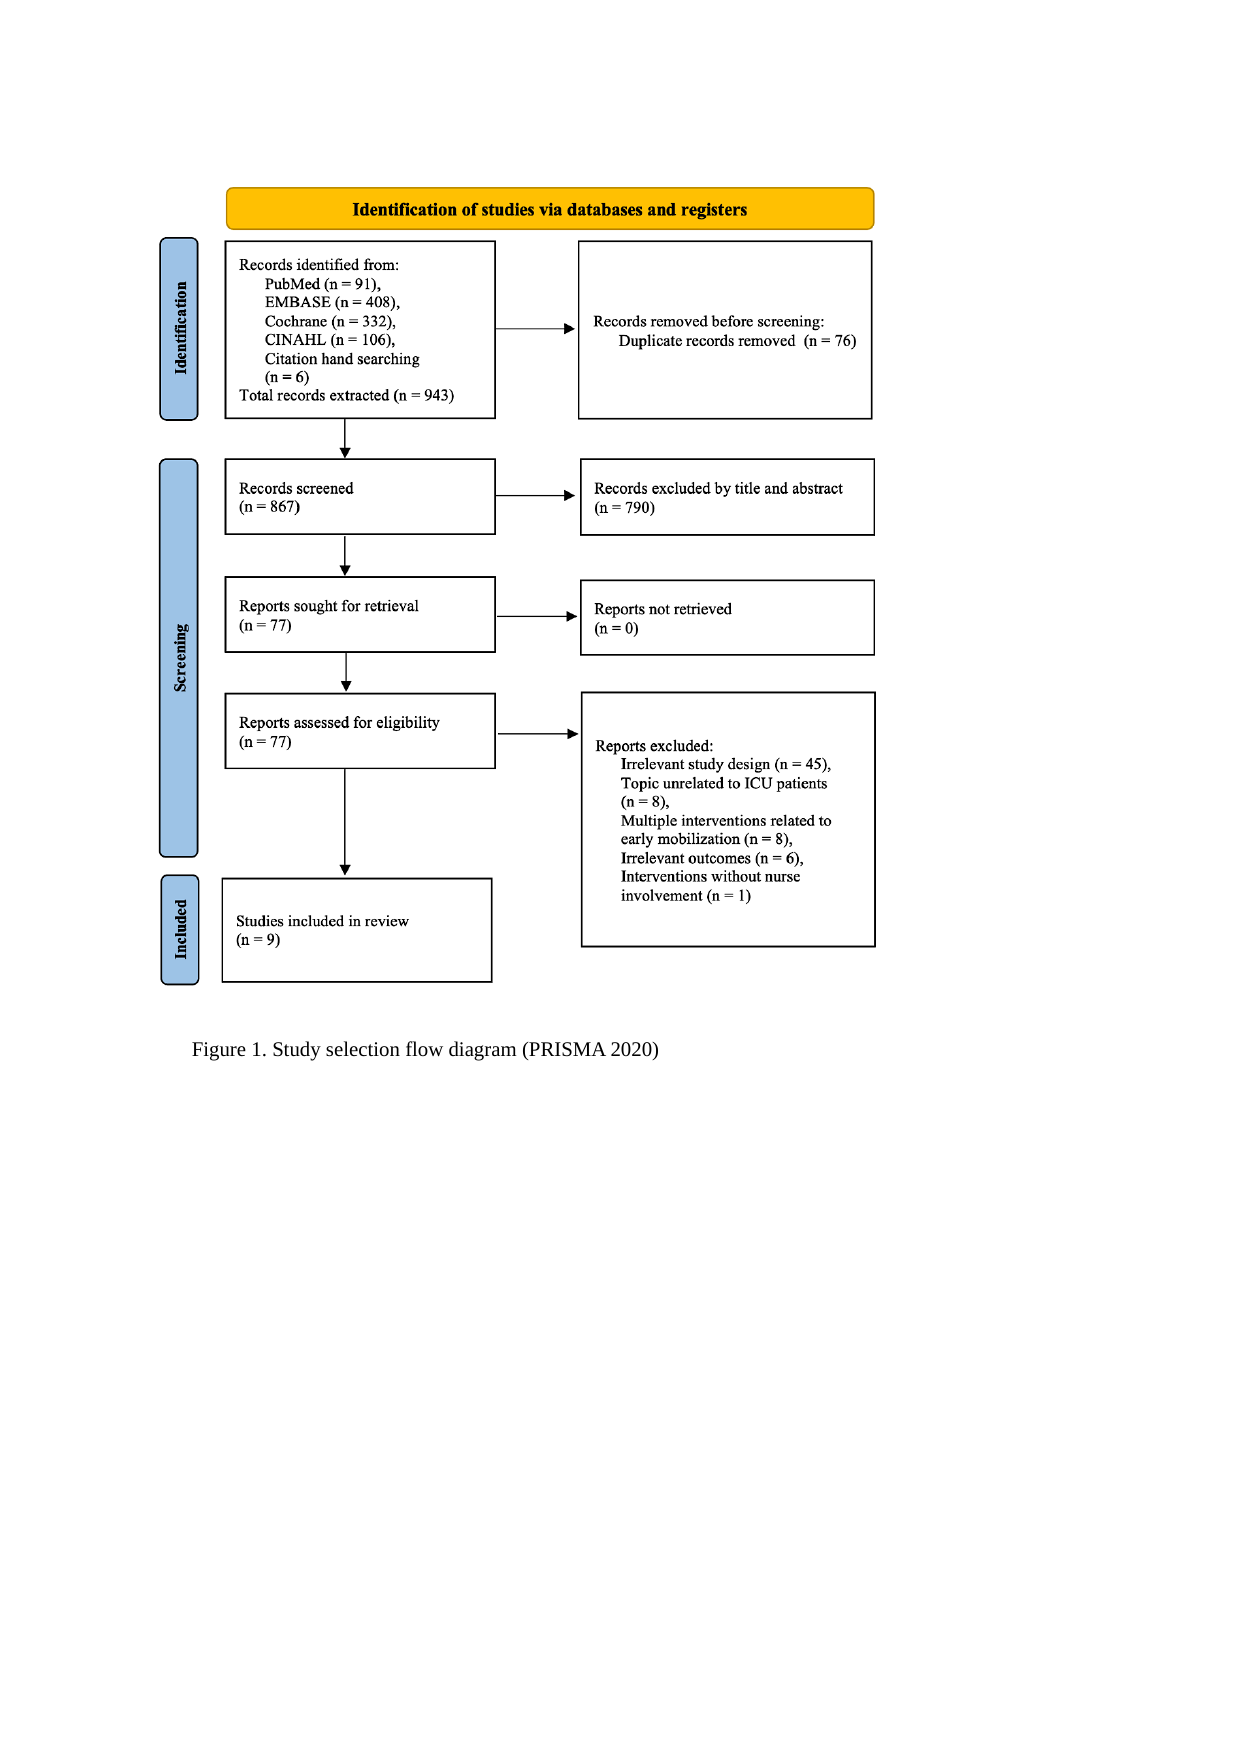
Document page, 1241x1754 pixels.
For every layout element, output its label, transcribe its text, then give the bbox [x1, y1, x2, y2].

text Figure 1. Study selection flow diagram (PRISMA 2020) [192, 1037, 1090, 1061]
picture [150, 177, 885, 994]
